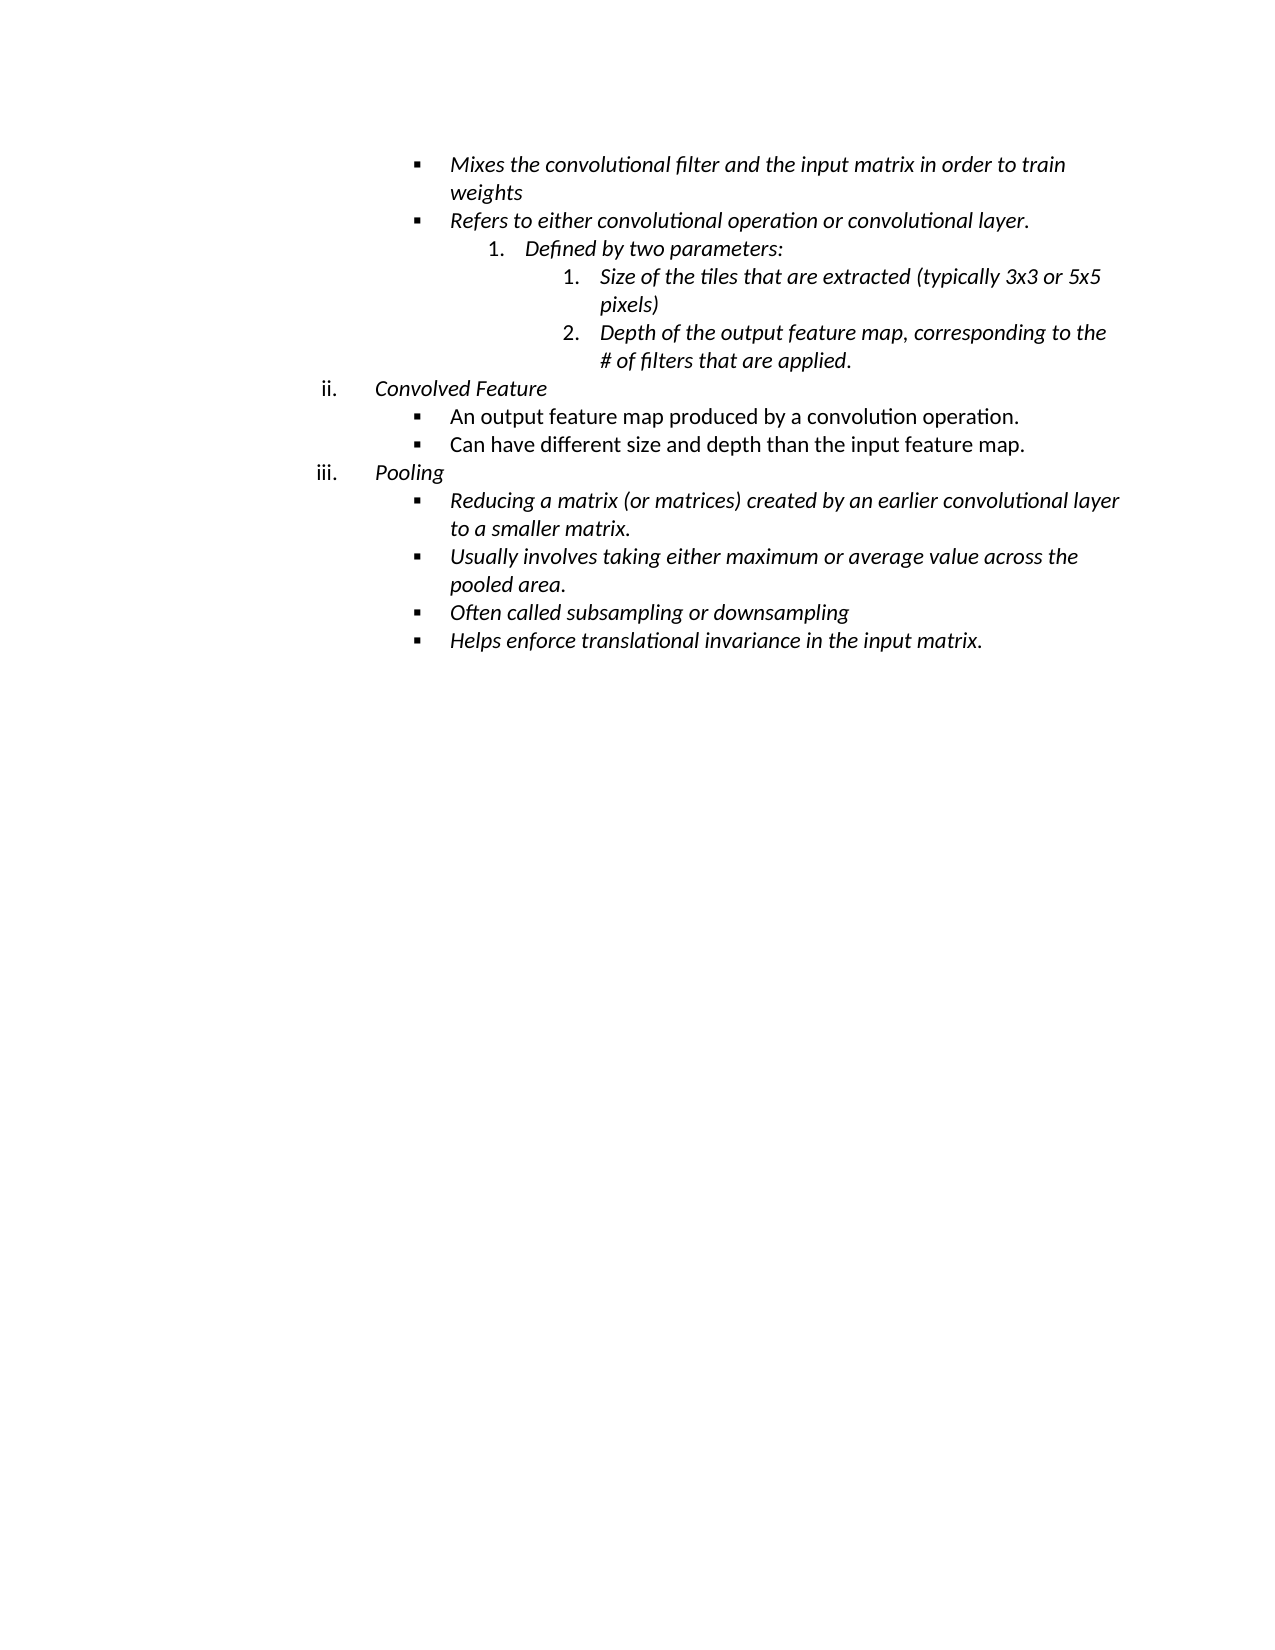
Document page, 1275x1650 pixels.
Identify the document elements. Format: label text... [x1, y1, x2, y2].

list Can have different size and depth than the input feature map. [412, 430, 1125, 458]
list Size of the tiles that are extracted (typically 3x3 or 5x5 pixels) [562, 262, 1125, 318]
list Helps enforce translational invariance in the input matrix. [412, 626, 1125, 654]
list Convolved Feature [337, 374, 1125, 402]
list Often called subsampling or downsampling [412, 598, 1125, 626]
list An output feature map produced by a convolution operation. [412, 402, 1125, 430]
list Mixes the convolutional filter and the input matrix in order to train weights [412, 150, 1125, 206]
list Depth of the output feature map, corresponding to the # of filters that are applied. [562, 318, 1125, 374]
list Pooling [337, 458, 1125, 486]
list Usually involves taking either maximum or average value across the pooled area. [412, 542, 1125, 598]
list Refers to either convolutional operation or convolutional layer. [412, 206, 1125, 234]
list Reducing a matrix (or matrices) created by an earlier convolutional layer to a smaller matrix. [412, 486, 1125, 542]
list Defined by two parameters: [487, 234, 1125, 262]
